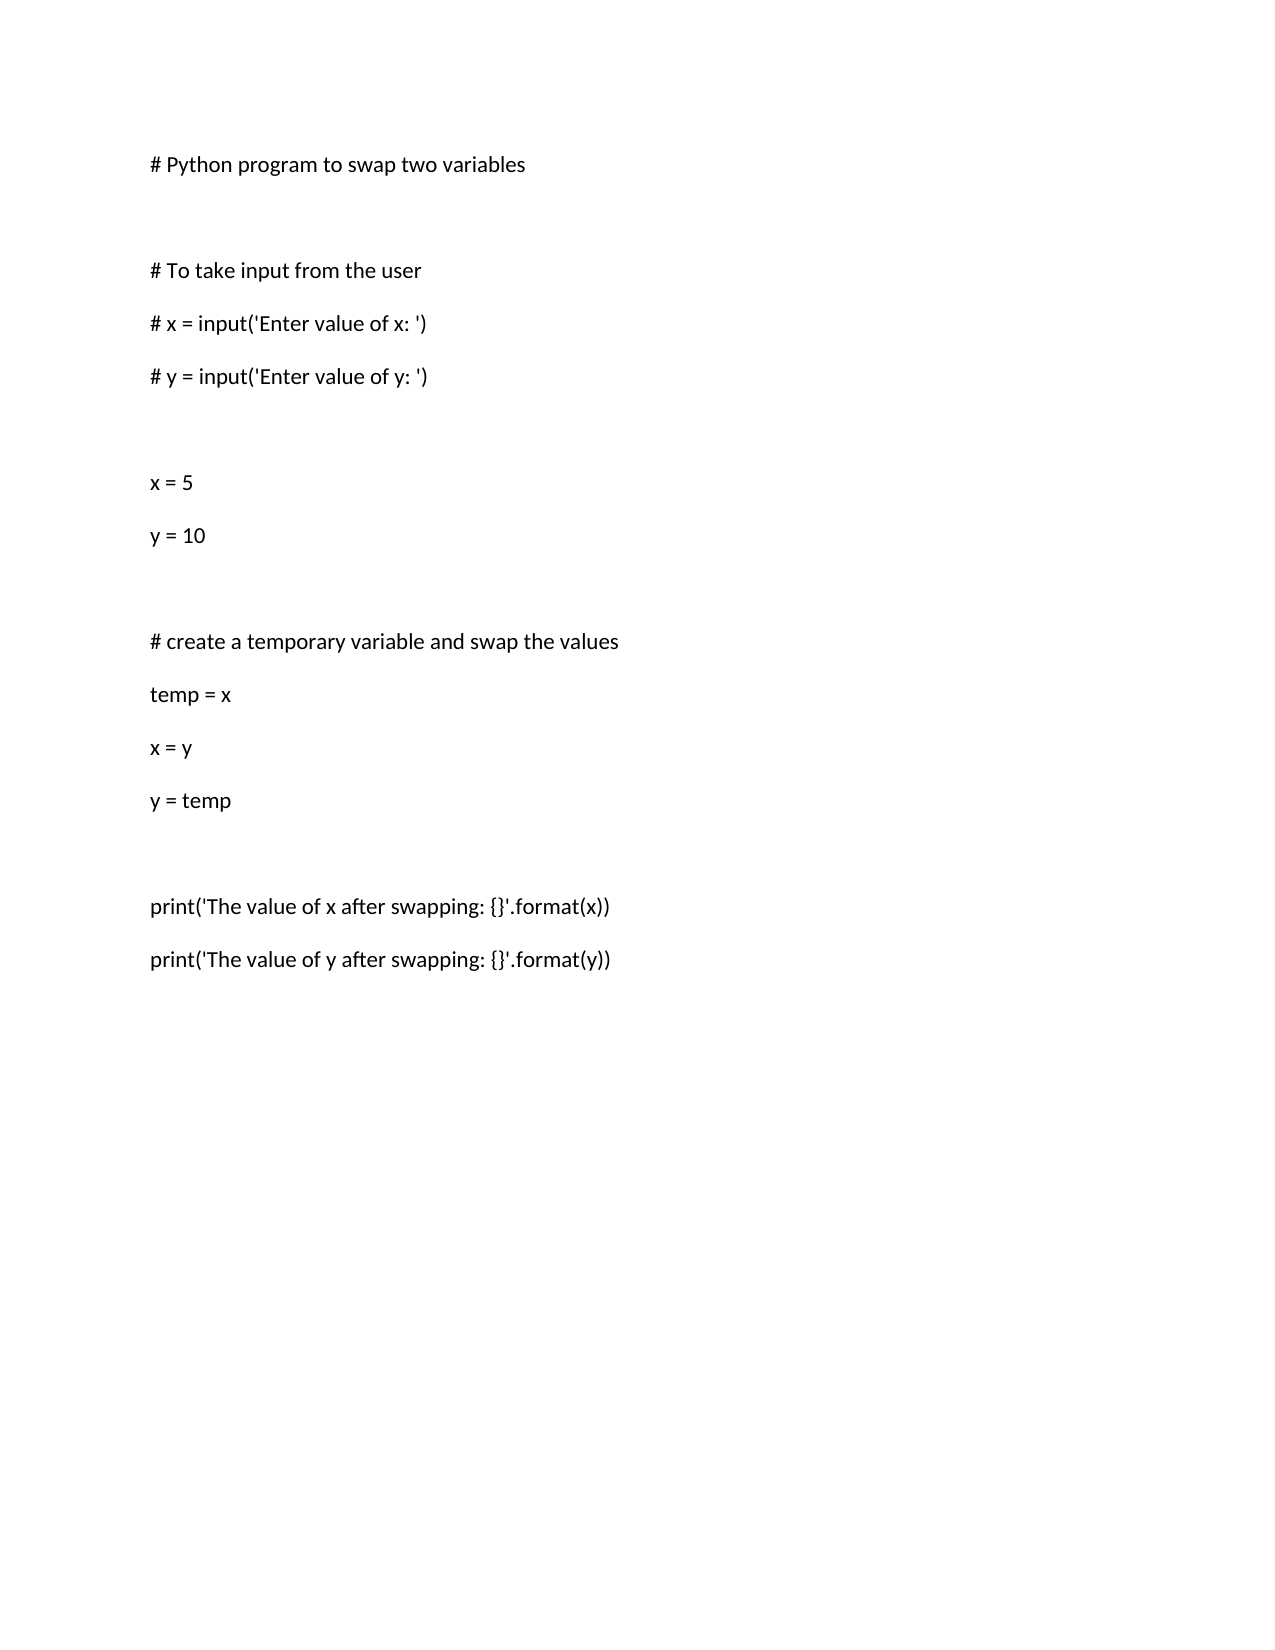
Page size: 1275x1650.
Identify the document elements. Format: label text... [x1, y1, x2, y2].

text print('The value of y after swapping: {}'.format(y)) [150, 945, 1125, 973]
text # create a temporary variable and swap the values [150, 627, 1125, 655]
text y = temp [150, 786, 1125, 814]
text x = y [150, 733, 1125, 761]
text temp = x [150, 680, 1125, 708]
text y = 10 [150, 521, 1125, 549]
text print('The value of x after swapping: {}'.format(x)) [150, 892, 1125, 920]
text # x = input('Enter value of x: ') [150, 309, 1125, 337]
text x = 5 [150, 468, 1125, 496]
text # Python program to swap two variables [150, 150, 1125, 178]
text # To take input from the user [150, 256, 1125, 284]
text # y = input('Enter value of y: ') [150, 362, 1125, 390]
